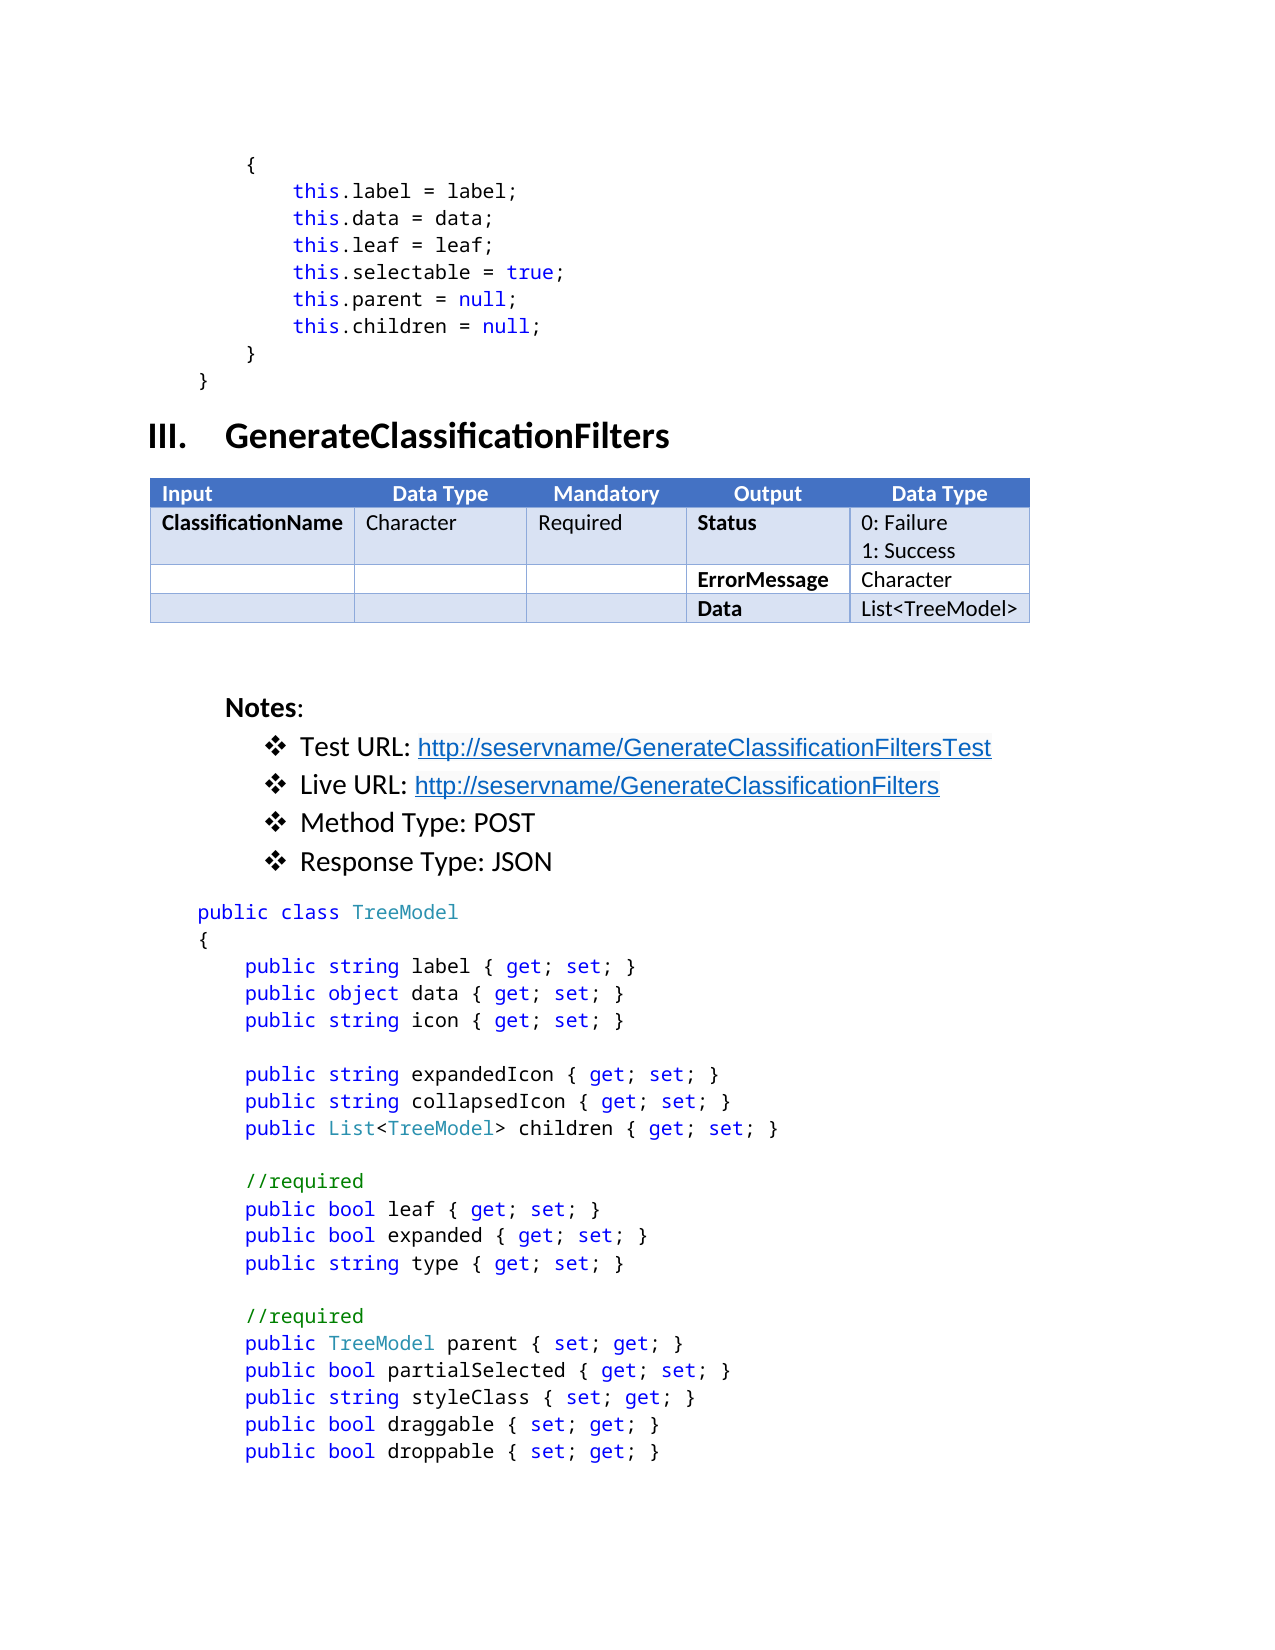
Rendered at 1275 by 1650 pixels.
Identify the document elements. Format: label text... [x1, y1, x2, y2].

text public string styleClass { set; get; } [150, 1384, 1125, 1411]
table_cell 0: Failure 1: Success [851, 508, 1029, 564]
table_header Mandatory [527, 479, 686, 507]
table_cell Status [687, 508, 849, 564]
text this.label = label; [150, 177, 1125, 204]
text { [150, 150, 1125, 177]
text public bool partialSelected { get; set; } [150, 1357, 1125, 1384]
table_cell [151, 594, 354, 622]
text //required [150, 1168, 1125, 1195]
text this.parent = null; [150, 285, 1125, 312]
text public string label { get; set; } [150, 952, 1125, 979]
text public object data { get; set; } [150, 979, 1125, 1006]
text public bool droppable { set; get; } [150, 1438, 1125, 1464]
table_cell [355, 565, 526, 593]
table_cell [355, 594, 526, 622]
text public List<TreeModel> children { get; set; } [150, 1114, 1125, 1141]
list Response Type: JSON [262, 843, 1125, 878]
text } [150, 339, 1125, 366]
text this.children = null; [150, 312, 1125, 339]
text public string type { get; set; } [150, 1249, 1125, 1276]
text public string expandedIcon { get; set; } [150, 1060, 1125, 1087]
table_header Input [151, 479, 354, 507]
text public string icon { get; set; } [150, 1006, 1125, 1033]
table_cell [527, 565, 686, 593]
table_cell Character [851, 565, 1029, 593]
list Method Type: POST [262, 804, 1125, 840]
table_cell List<TreeModel> [851, 594, 1029, 622]
text //required [150, 1303, 1125, 1330]
list GenerateClassificationFilters [187, 412, 1125, 457]
text public string collapsedIcon { get; set; } [150, 1087, 1125, 1114]
list Notes: [225, 689, 1125, 725]
text public TreeModel parent { set; get; } [150, 1330, 1125, 1357]
text public bool leaf { get; set; } [150, 1195, 1125, 1222]
table_cell Required [527, 508, 686, 564]
table_cell ErrorMessage [687, 565, 849, 593]
text } [150, 366, 1125, 393]
text { [150, 925, 1125, 952]
table_cell [151, 565, 354, 593]
text this.leaf = leaf; [150, 231, 1125, 258]
text public bool expanded { get; set; } [150, 1222, 1125, 1249]
table_header Data Type [355, 479, 526, 507]
list Test URL: http://seservname/GenerateClassificationFiltersTest [262, 728, 1125, 763]
table_header Output [687, 479, 849, 507]
text public class TreeModel [150, 898, 1125, 925]
table_cell [527, 594, 686, 622]
table_cell ClassificationName [151, 508, 354, 564]
list Live URL: http://seservname/GenerateClassificationFilters [262, 766, 1125, 802]
table_cell Character [355, 508, 526, 564]
text public bool draggable { set; get; } [150, 1411, 1125, 1438]
table_cell Data [687, 594, 849, 622]
table_header Data Type [851, 479, 1029, 507]
text this.selectable = true; [150, 258, 1125, 285]
text this.data = data; [150, 204, 1125, 231]
